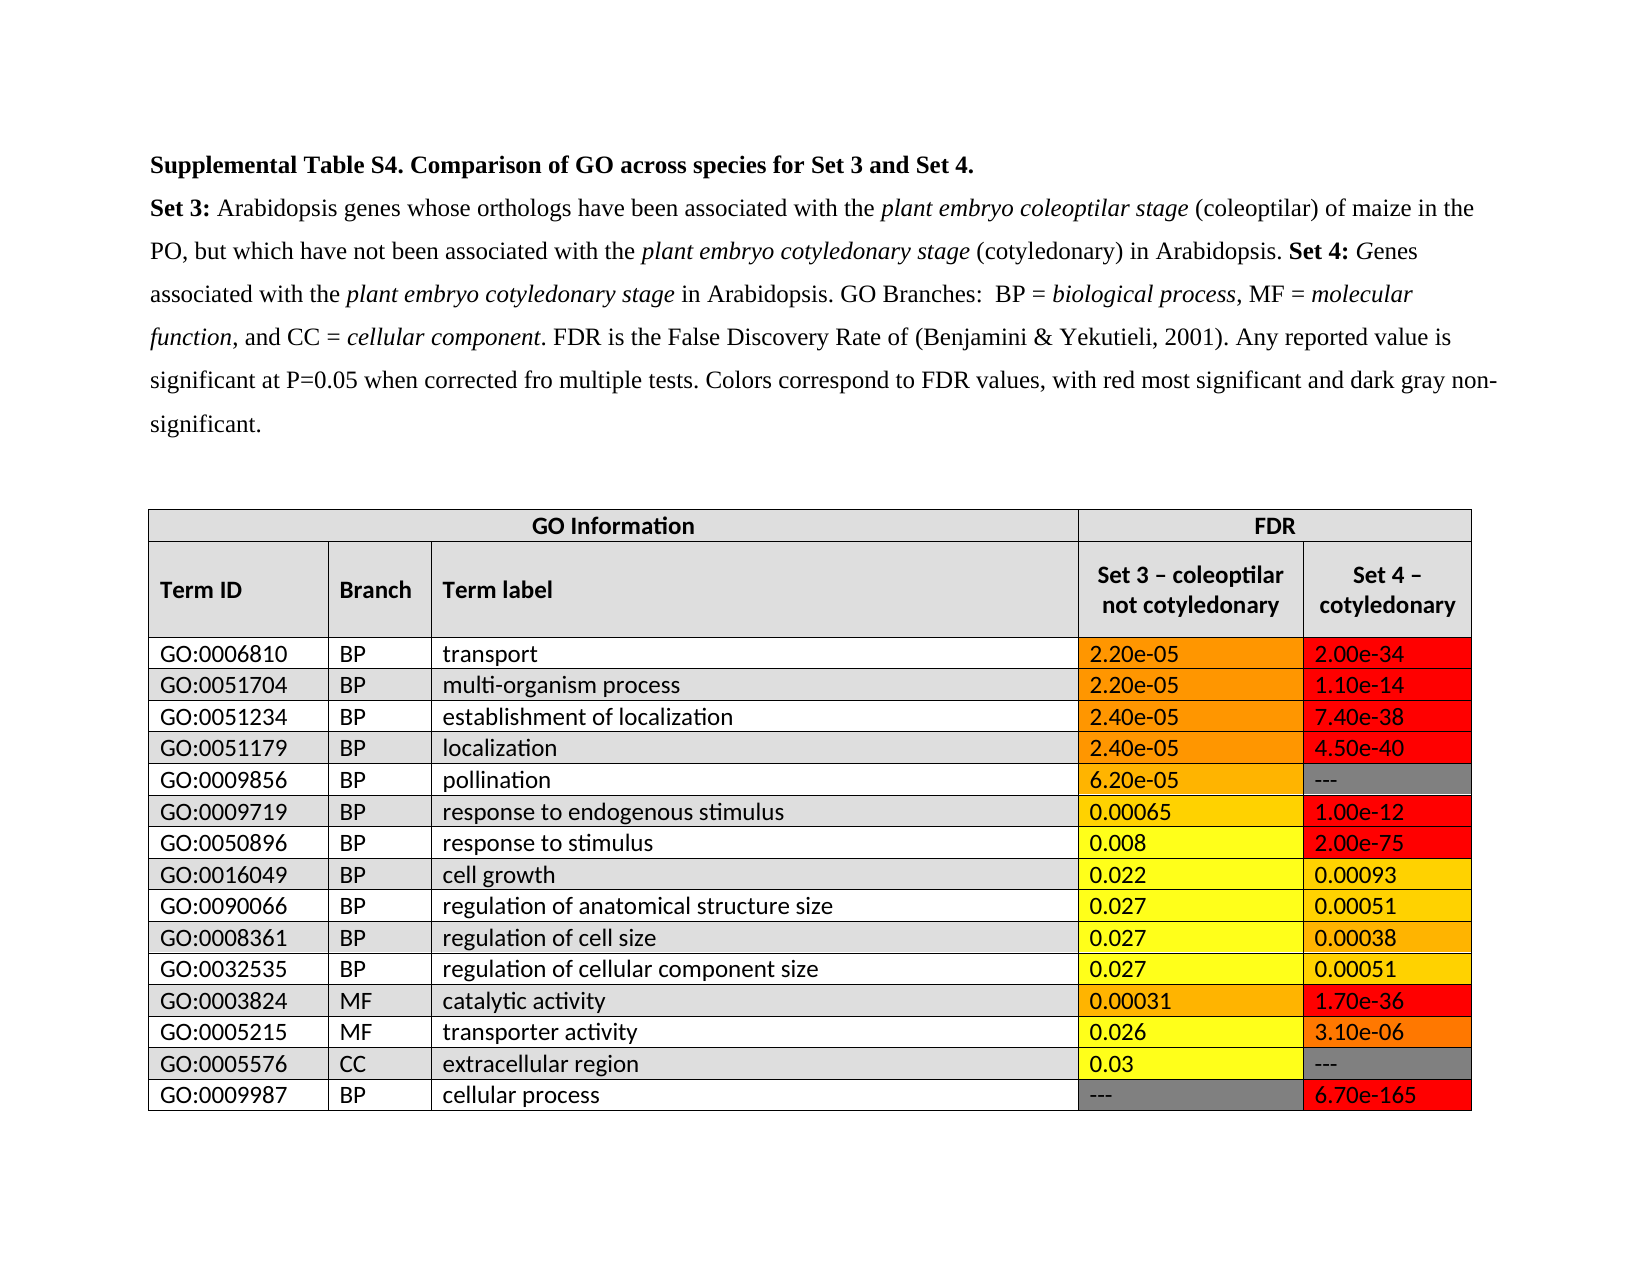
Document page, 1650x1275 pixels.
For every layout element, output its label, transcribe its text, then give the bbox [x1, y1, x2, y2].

table_cell CC [329, 1048, 431, 1079]
table_cell GO:0009856 [149, 764, 328, 794]
table_cell 1.00e-12 [1304, 796, 1471, 826]
table_cell --- [1304, 764, 1471, 794]
table_cell MF [329, 985, 431, 1016]
table_cell cellular process [432, 1080, 1078, 1110]
table_cell 0.00031 [1079, 985, 1303, 1016]
table_cell BP [329, 669, 431, 700]
table_cell GO:0050896 [149, 827, 328, 858]
table_cell 7.40e-38 [1304, 701, 1471, 731]
table_cell 0.027 [1079, 922, 1303, 952]
table_cell 0.022 [1079, 859, 1303, 889]
table_cell transporter activity [432, 1017, 1078, 1047]
table_cell 1.10e-14 [1304, 669, 1471, 700]
table_cell MF [329, 1017, 431, 1047]
table_cell 3.10e-06 [1304, 1017, 1471, 1047]
table_cell GO:0051179 [149, 732, 328, 763]
table_cell multi-organism process [432, 669, 1078, 700]
table_cell GO:0005215 [149, 1017, 328, 1047]
table_cell 0.00051 [1304, 954, 1471, 984]
table_cell BP [329, 764, 431, 794]
table_cell localization [432, 732, 1078, 763]
table_cell response to stimulus [432, 827, 1078, 858]
table_cell GO:0051704 [149, 669, 328, 700]
table_cell 1.70e-36 [1304, 985, 1471, 1016]
table_cell 0.00051 [1304, 890, 1471, 921]
table_cell catalytic activity [432, 985, 1078, 1016]
table_cell 0.00065 [1079, 796, 1303, 826]
table_cell 0.026 [1079, 1017, 1303, 1047]
table_cell 0.027 [1079, 890, 1303, 921]
table_cell 2.40e-05 [1079, 732, 1303, 763]
table_cell regulation of anatomical structure size [432, 890, 1078, 921]
table_cell transport [432, 638, 1078, 668]
table_cell 2.20e-05 [1079, 638, 1303, 668]
table_cell 6.70e-165 [1304, 1080, 1471, 1110]
table_cell BP [329, 954, 431, 984]
table_cell BP [329, 638, 431, 668]
table_cell GO:0032535 [149, 954, 328, 984]
table_cell GO:0005576 [149, 1048, 328, 1079]
table_cell BP [329, 827, 431, 858]
table_cell BP [329, 890, 431, 921]
table_cell 6.20e-05 [1079, 764, 1303, 794]
table_cell GO:0016049 [149, 859, 328, 889]
table_cell 0.00093 [1304, 859, 1471, 889]
table_cell GO:0003824 [149, 985, 328, 1016]
table_cell BP [329, 701, 431, 731]
text Supplemental Table S4. Comparison of GO across species for Set 3 and Set 4. [150, 150, 1500, 179]
table_cell 2.20e-05 [1079, 669, 1303, 700]
table_cell Set 3 – coleoptilar not cotyledonary [1079, 542, 1303, 637]
table_cell BP [329, 1080, 431, 1110]
table_cell regulation of cell size [432, 922, 1078, 952]
table_cell 4.50e-40 [1304, 732, 1471, 763]
table_cell BP [329, 859, 431, 889]
table_cell 0.03 [1079, 1048, 1303, 1079]
table_cell Branch [329, 542, 431, 637]
table_cell GO:0009719 [149, 796, 328, 826]
table_cell GO:0090066 [149, 890, 328, 921]
table_cell Term label [432, 542, 1078, 637]
table_cell pollination [432, 764, 1078, 794]
table_cell --- [1304, 1048, 1471, 1079]
table_cell GO:0009987 [149, 1080, 328, 1110]
table_cell 0.008 [1079, 827, 1303, 858]
table_cell response to endogenous stimulus [432, 796, 1078, 826]
table_cell establishment of localization [432, 701, 1078, 731]
table_cell GO:0008361 [149, 922, 328, 952]
text Set 3: Arabidopsis genes whose orthologs have been associated with the plant embryo coleoptilar stage (coleoptilar) of maize in the PO, but which have not been associated with the plant embryo cotyledonary stage (cotyledonary) in Arabidopsis. Set 4: Genes associated with the plant embryo cotyledonary stage in Arabidopsis. GO Branches: BP = biological process, MF = molecular function, and CC = cellular component. FDR is the False Discovery Rate of (Benjamini & Yekutieli, 2001). Any reported value is significant at P=0.05 when corrected fro multiple tests. Colors correspond to FDR values, with red most significant and dark gray non-significant. [150, 193, 1500, 437]
table_cell BP [329, 922, 431, 952]
table_cell cell growth [432, 859, 1078, 889]
table_cell GO:0006810 [149, 638, 328, 668]
table_cell GO:0051234 [149, 701, 328, 731]
table_cell BP [329, 796, 431, 826]
table_cell 2.00e-34 [1304, 638, 1471, 668]
table_cell 2.00e-75 [1304, 827, 1471, 858]
table_header FDR [1079, 510, 1471, 541]
table_cell 2.40e-05 [1079, 701, 1303, 731]
table_cell 0.00038 [1304, 922, 1471, 952]
table_cell 0.027 [1079, 954, 1303, 984]
table_cell Set 4 – cotyledonary [1304, 542, 1471, 637]
table_header GO Information [149, 510, 1078, 541]
table_cell Term ID [149, 542, 328, 637]
table_cell BP [329, 732, 431, 763]
table_cell --- [1079, 1080, 1303, 1110]
table_cell extracellular region [432, 1048, 1078, 1079]
table_cell regulation of cellular component size [432, 954, 1078, 984]
